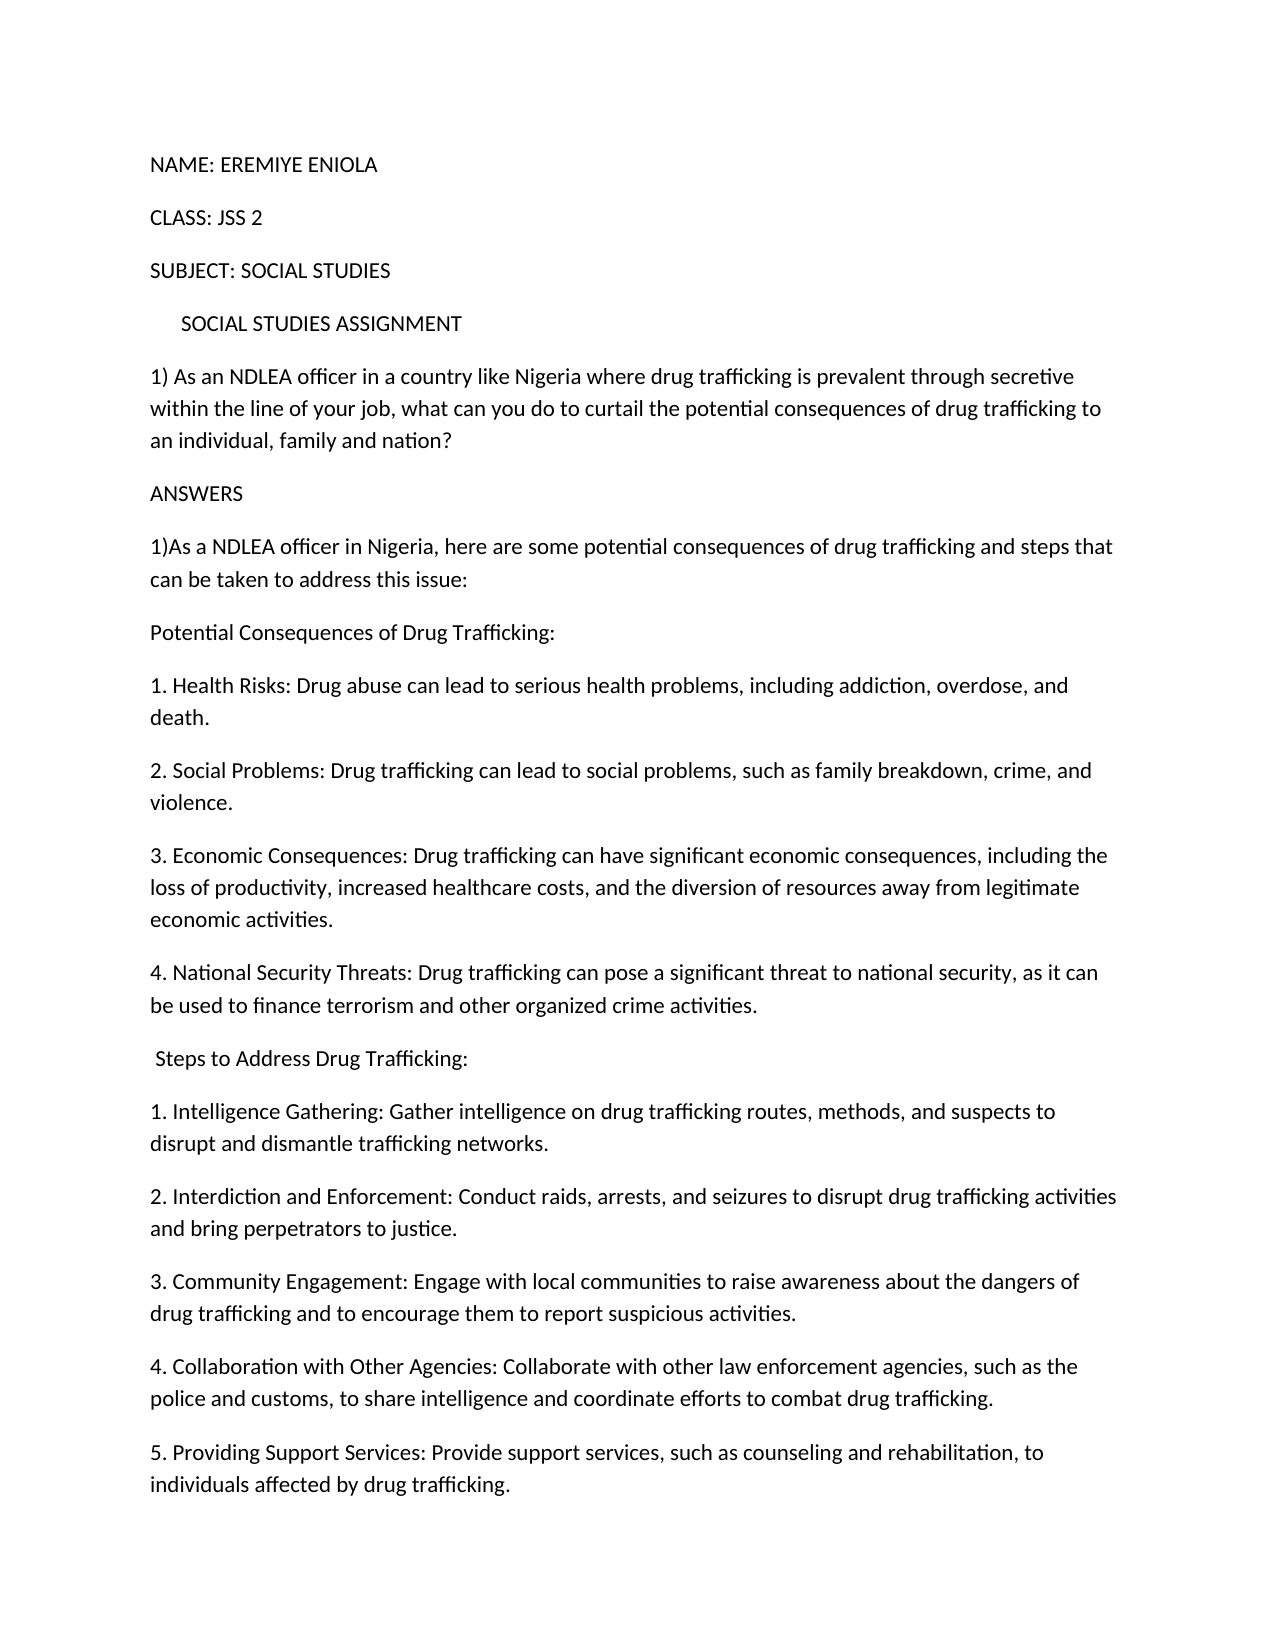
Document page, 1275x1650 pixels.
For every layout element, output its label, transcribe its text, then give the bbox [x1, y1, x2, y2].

text 2. Social Problems: Drug trafficking can lead to social problems, such as family breakdown, crime, and violence. [150, 756, 1125, 816]
text SUBJECT: SOCIAL STUDIES [150, 256, 1125, 284]
text Steps to Address Drug Trafficking: [150, 1044, 1125, 1072]
text 1. Intelligence Gathering: Gather intelligence on drug trafficking routes, methods, and suspects to disrupt and dismantle trafficking networks. [150, 1097, 1125, 1157]
text 1)As a NDLEA officer in Nigeria, here are some potential consequences of drug trafficking and steps that can be taken to address this issue: [150, 532, 1125, 593]
text SOCIAL STUDIES ASSIGNMENT [150, 309, 1125, 337]
text NAME: EREMIYE ENIOLA [150, 150, 1125, 178]
text 5. Providing Support Services: Provide support services, such as counseling and rehabilitation, to individuals affected by drug trafficking. [150, 1438, 1125, 1498]
text 4. Collaboration with Other Agencies: Collaborate with other law enforcement agencies, such as the police and customs, to share intelligence and coordinate efforts to combat drug trafficking. [150, 1352, 1125, 1413]
text 2. Interdiction and Enforcement: Conduct raids, arrests, and seizures to disrupt drug trafficking activities and bring perpetrators to justice. [150, 1182, 1125, 1242]
text 4. National Security Threats: Drug trafficking can pose a significant threat to national security, as it can be used to finance terrorism and other organized crime activities. [150, 958, 1125, 1019]
text 1) As an NDLEA officer in a country like Nigeria where drug trafficking is prevalent through secretive within the line of your job, what can you do to curtail the potential consequences of drug trafficking to an individual, family and nation? [150, 362, 1125, 454]
text CLASS: JSS 2 [150, 203, 1125, 231]
text 3. Community Engagement: Engage with local communities to raise awareness about the dangers of drug trafficking and to encourage them to report suspicious activities. [150, 1267, 1125, 1327]
text Potential Consequences of Drug Trafficking: [150, 618, 1125, 646]
text 3. Economic Consequences: Drug trafficking can have significant economic consequences, including the loss of productivity, increased healthcare costs, and the diversion of resources away from legitimate economic activities. [150, 841, 1125, 933]
text ANSWERS [150, 479, 1125, 507]
text 1. Health Risks: Drug abuse can lead to serious health problems, including addiction, overdose, and death. [150, 671, 1125, 731]
